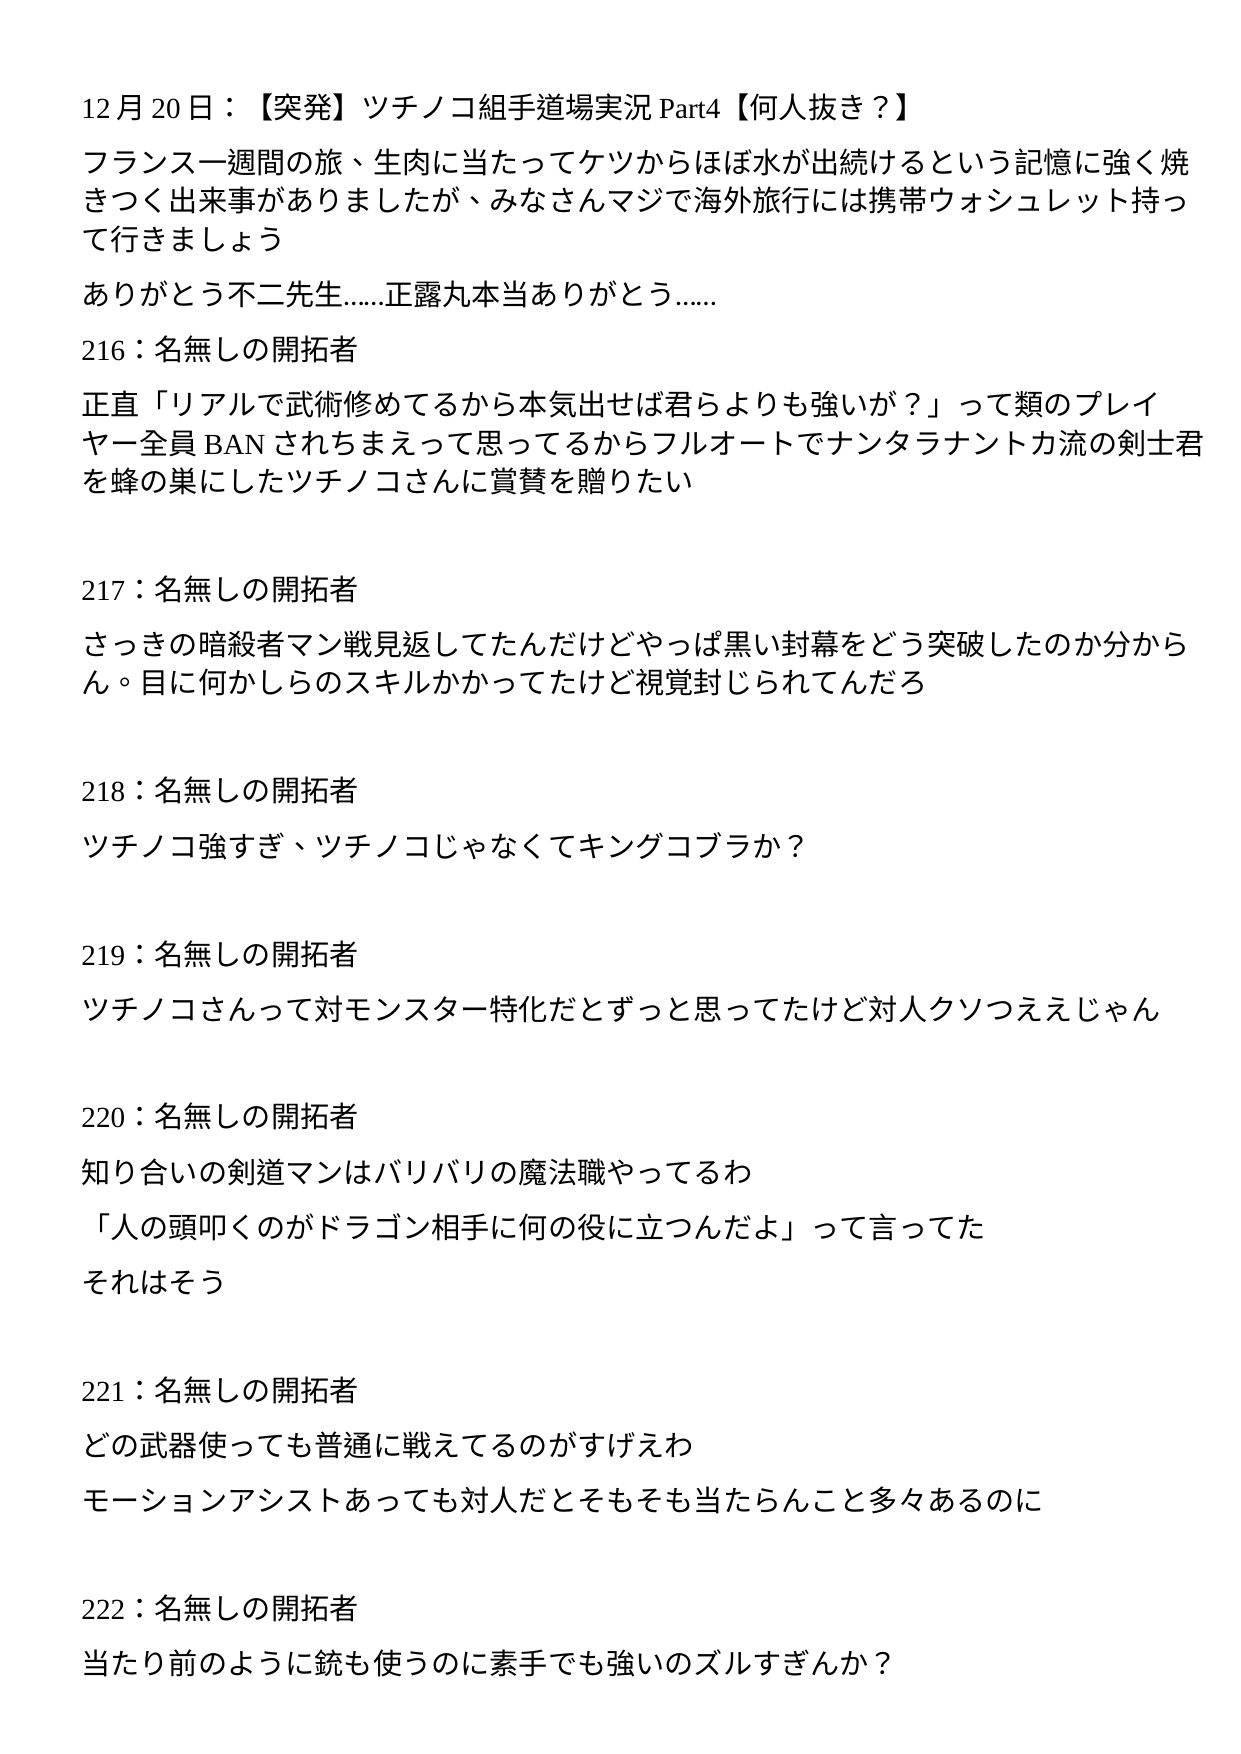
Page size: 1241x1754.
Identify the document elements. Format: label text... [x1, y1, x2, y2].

text モーションアシストあっても対人だとそもそも当たらんこと多々あるのに [81, 1483, 1215, 1519]
text フランス一週間の旅、生肉に当たってケツからほぼ水が出続けるという記憶に強く焼きつく出来事がありましたが、みなさんマジで海外旅行には携帯ウォシュレット持って行きましょう [81, 145, 1215, 258]
text 218：名無しの開拓者 [81, 773, 1215, 809]
text ツチノコ強すぎ、ツチノコじゃなくてキングコブラか？ [81, 829, 1215, 864]
text 221：名無しの開拓者 [81, 1373, 1215, 1408]
text それはそう [81, 1265, 1215, 1301]
text 知り合いの剣道マンはバリバリの魔法職やってるわ [81, 1155, 1215, 1190]
text さっきの暗殺者マン戦見返してたんだけどやっぱ黒い封幕をどう突破したのか分からん。目に何かしらのスキルかかってたけど視覚封じられてんだろ [81, 627, 1215, 701]
text 正直「リアルで武術修めてるから本気出せば君らよりも強いが？」って類のプレイヤー全員BANされちまえって思ってるからフルオートでナンタラナントカ流の剣士君を蜂の巣にしたツチノコさんに賞賛を贈りたい [81, 387, 1215, 500]
text 「人の頭叩くのがドラゴン相手に何の役に立つんだよ」って言ってた [81, 1210, 1215, 1245]
text 12月20日：【突発】ツチノコ組手道場実況Part4【何人抜き？】 [81, 90, 1215, 126]
text 219：名無しの開拓者 [81, 937, 1215, 972]
text 216：名無しの開拓者 [81, 332, 1215, 368]
text 220：名無しの開拓者 [81, 1099, 1215, 1135]
text 222：名無しの開拓者 [81, 1591, 1215, 1627]
text ツチノコさんって対モンスター特化だとずっと思ってたけど対人クソつええじゃん [81, 992, 1215, 1027]
text 当たり前のように銃も使うのに素手でも強いのズルすぎんか？ [81, 1646, 1215, 1682]
text 217：名無しの開拓者 [81, 572, 1215, 608]
text どの武器使っても普通に戦えてるのがすげえわ [81, 1428, 1215, 1463]
text ありがとう不二先生……正露丸本当ありがとう…… [81, 277, 1215, 313]
